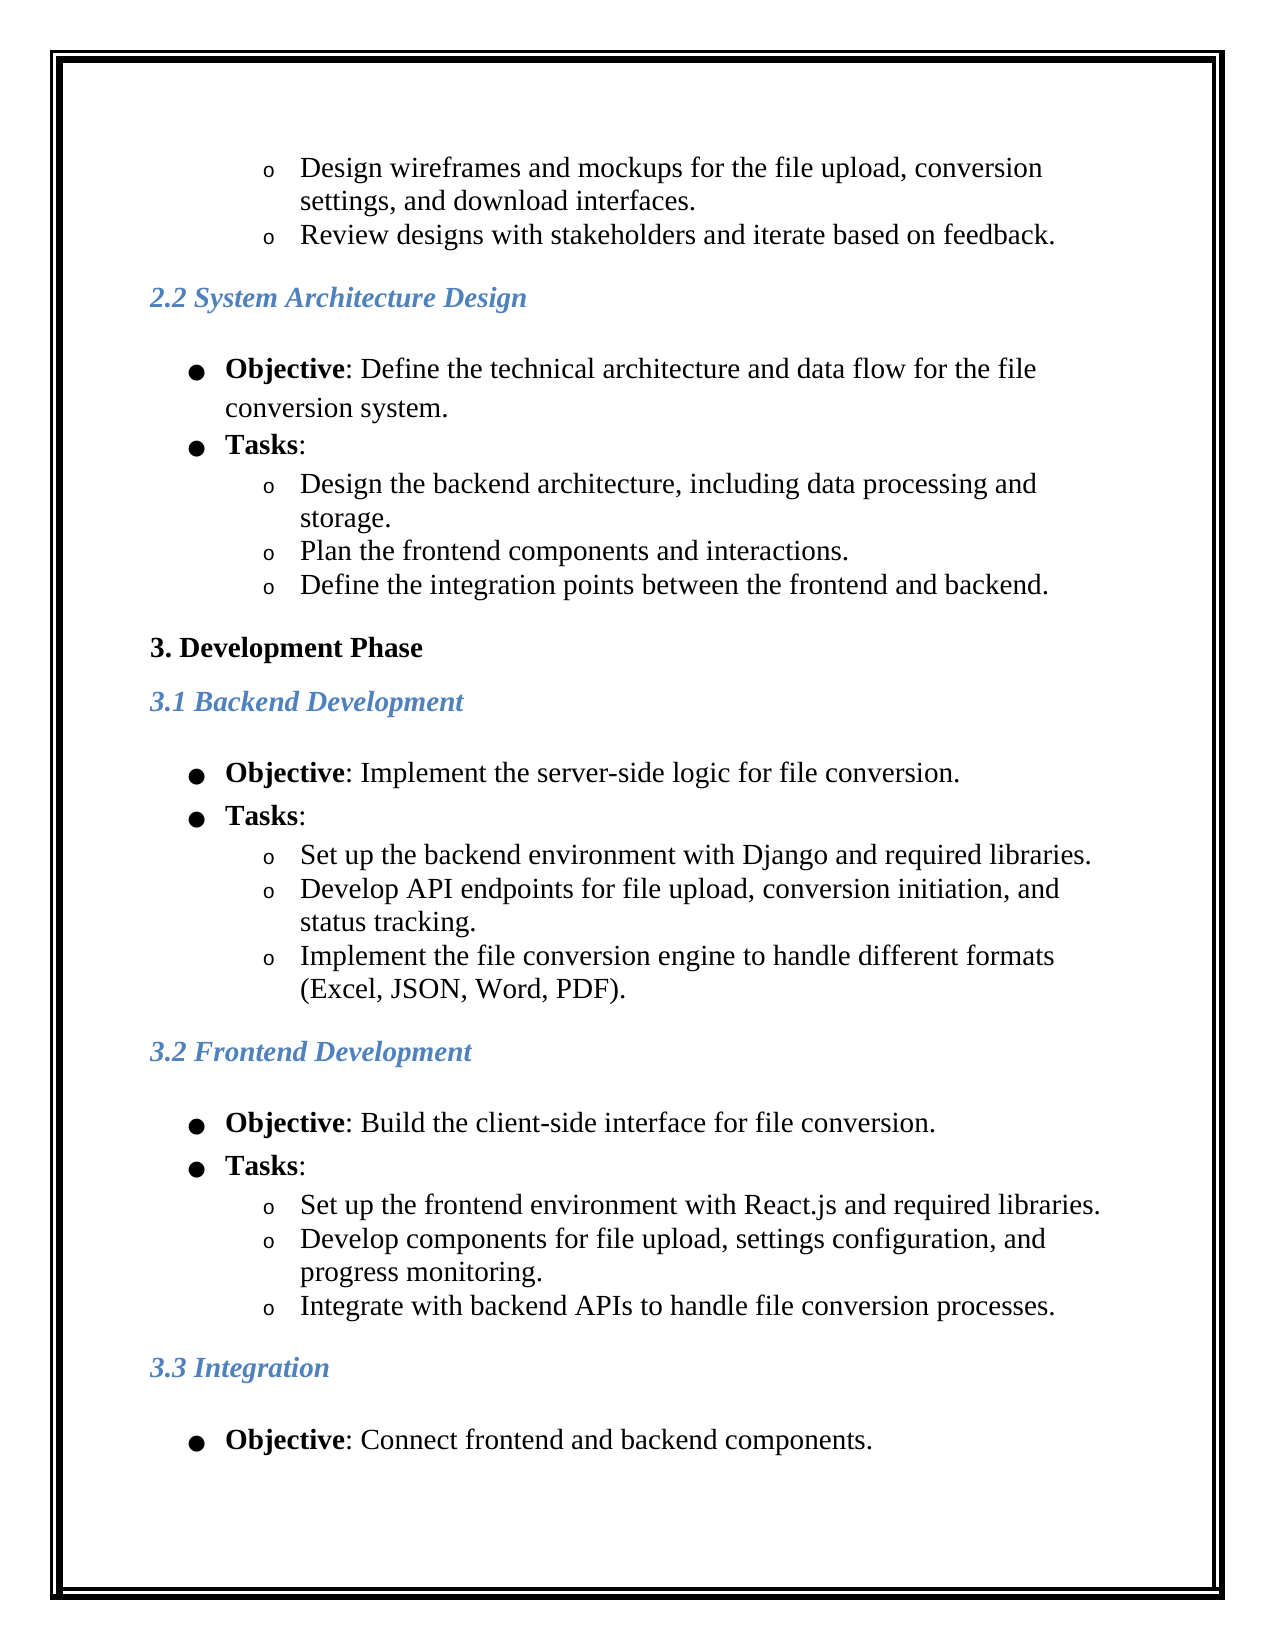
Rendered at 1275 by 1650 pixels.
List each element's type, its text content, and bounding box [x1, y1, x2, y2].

subtitle 3. Development Phase [150, 630, 1125, 663]
list Design the backend architecture, including data processing and storage. [262, 466, 1125, 533]
subtitle 3.3 Integration [150, 1351, 1125, 1384]
list Develop API endpoints for file upload, conversion initiation, and status tracking. [262, 871, 1125, 938]
list Develop components for file upload, settings configuration, and progress monitoring. [262, 1221, 1125, 1288]
subtitle 3.1 Backend Development [150, 684, 1125, 718]
list Implement the file conversion engine to handle different formats (Excel, JSON, Word, PDF). [262, 938, 1125, 1005]
list Set up the frontend environment with React.js and required libraries. [262, 1187, 1125, 1221]
list Plan the frontend components and interactions. [262, 533, 1125, 567]
list Define the integration points between the frontend and backend. [262, 567, 1125, 601]
list Set up the backend environment with Django and required libraries. [262, 837, 1125, 871]
list Tasks: [187, 424, 1125, 466]
list Tasks: [187, 1144, 1125, 1187]
list Objective: Build the client-side interface for file conversion. [187, 1102, 1125, 1144]
list Objective: Define the technical architecture and data flow for the file conversion system. [187, 347, 1125, 424]
list Objective: Connect frontend and backend components. [187, 1418, 1125, 1461]
list Review designs with stakeholders and iterate based on feedback. [262, 217, 1125, 251]
list Integrate with backend APIs to handle file conversion processes. [262, 1288, 1125, 1321]
subtitle 3.2 Frontend Development [150, 1034, 1125, 1068]
list Design wireframes and mockups for the file upload, conversion settings, and download interfaces. [262, 150, 1125, 217]
list Tasks: [187, 794, 1125, 837]
subtitle 2.2 System Architecture Design [150, 280, 1125, 313]
list Objective: Implement the server-side logic for file conversion. [187, 752, 1125, 794]
